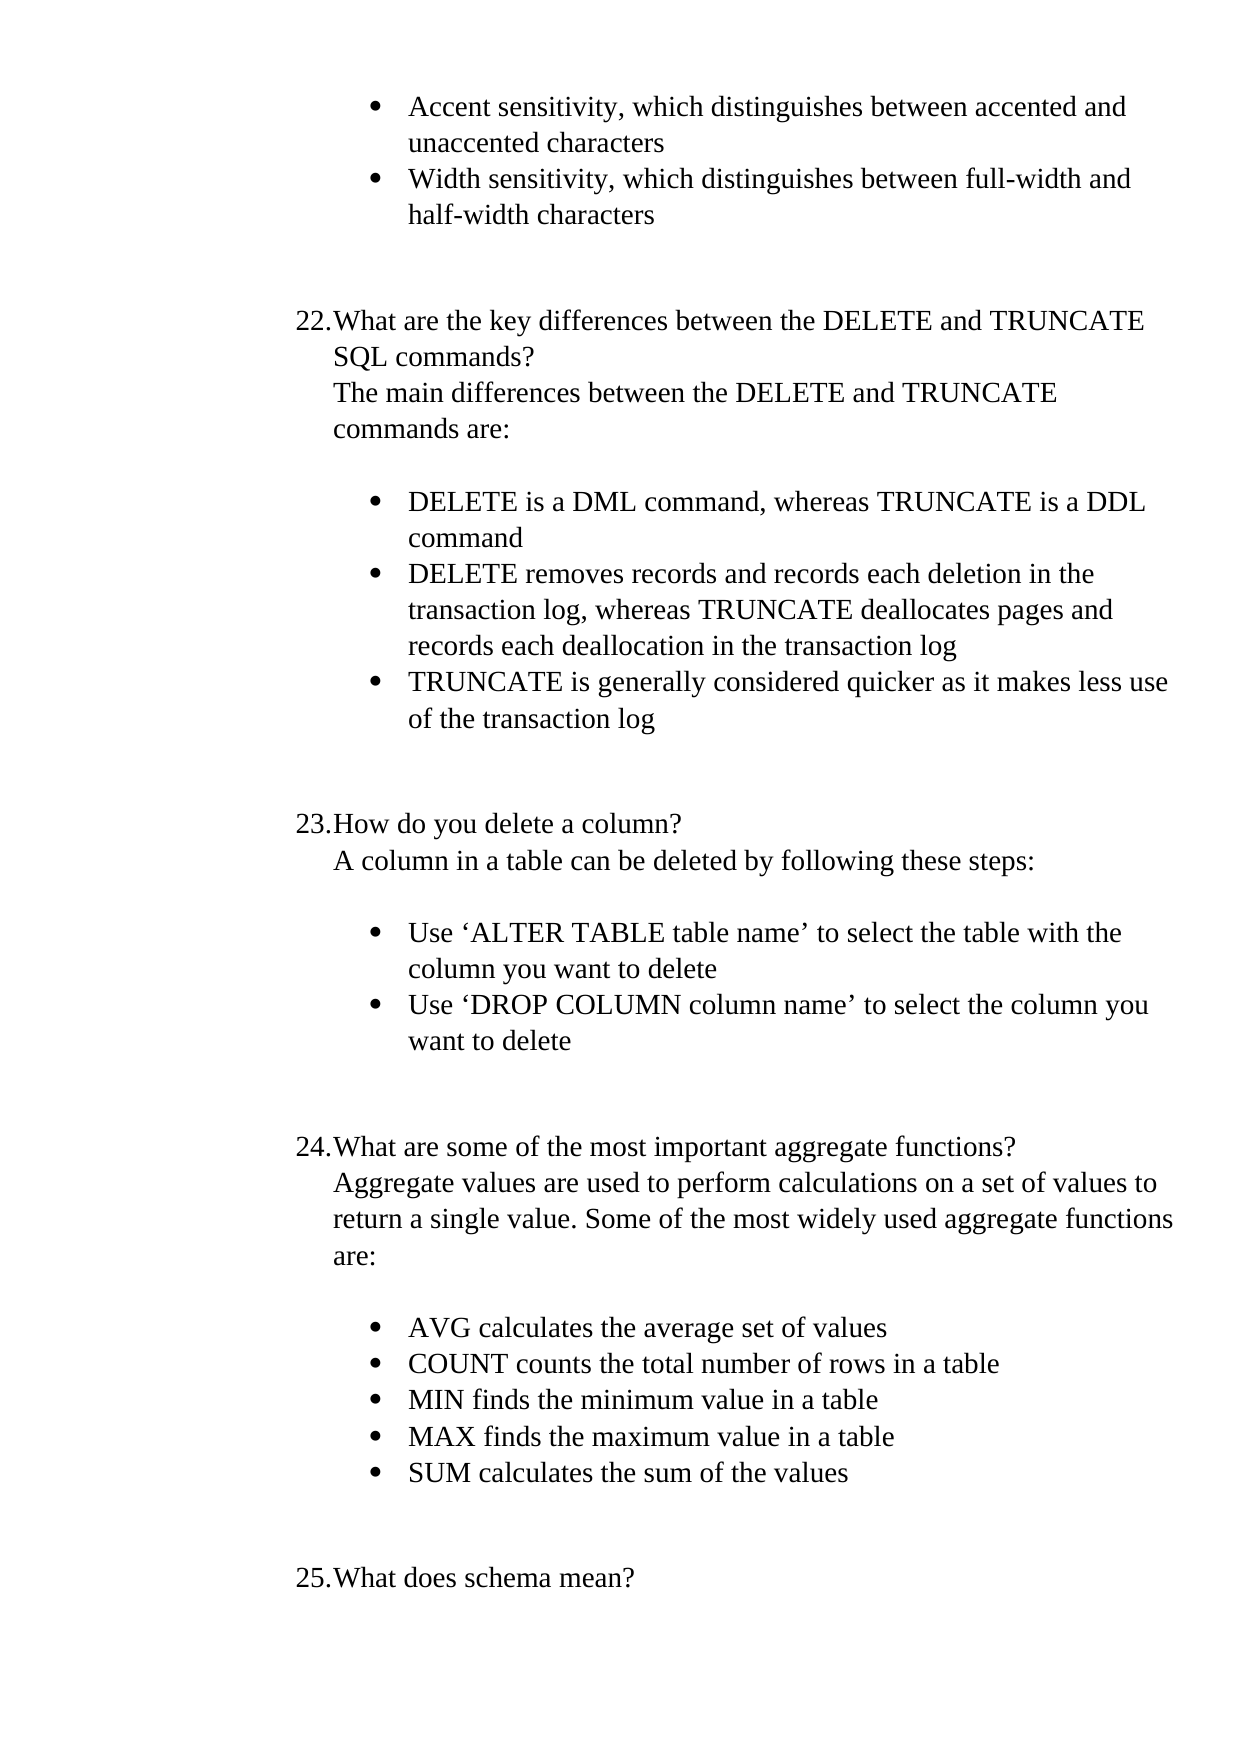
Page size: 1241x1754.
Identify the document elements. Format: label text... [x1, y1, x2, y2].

list Use ‘DROP COLUMN column name’ to select the column you want to delete [370, 987, 1181, 1057]
list Width sensitivity, which distinguishes between full-width and half-width characters [370, 161, 1181, 231]
list MIN finds the minimum value in a table [370, 1382, 1181, 1416]
list TRUNCATE is generally considered quicker as it makes less use of the transaction log [370, 664, 1181, 734]
list AVG calculates the average set of values [370, 1310, 1181, 1343]
list MAX finds the maximum value in a table [370, 1419, 1181, 1452]
list The main differences between the DELETE and TRUNCATE commands are: [333, 375, 1181, 445]
list Use ‘ALTER TABLE table name’ to select the table with the column you want to delete [370, 915, 1181, 985]
list What are some of the most important aggregate functions? [295, 1129, 1181, 1163]
list What are the key differences between the DELETE and TRUNCATE SQL commands? [295, 303, 1181, 373]
list What does schema mean? [295, 1561, 1181, 1594]
list DELETE removes records and records each deletion in the transaction log, whereas TRUNCATE deallocates pages and records each deallocation in the transaction log [370, 556, 1181, 662]
list How do you delete a column? [295, 806, 1181, 840]
list COUNT counts the total number of rows in a table [370, 1346, 1181, 1380]
list A column in a table can be deleted by following these steps: [333, 843, 1181, 876]
list Aggregate values are used to perform calculations on a set of values to return a single value. Some of the most widely used aggregate functions are: [333, 1165, 1181, 1271]
list DELETE is a DML command, whereas TRUNCATE is a DDL command [370, 484, 1181, 553]
list SUM calculates the sum of the values [370, 1455, 1181, 1488]
list Accent sensitivity, which distinguishes between accented and unaccented characters [370, 89, 1181, 158]
